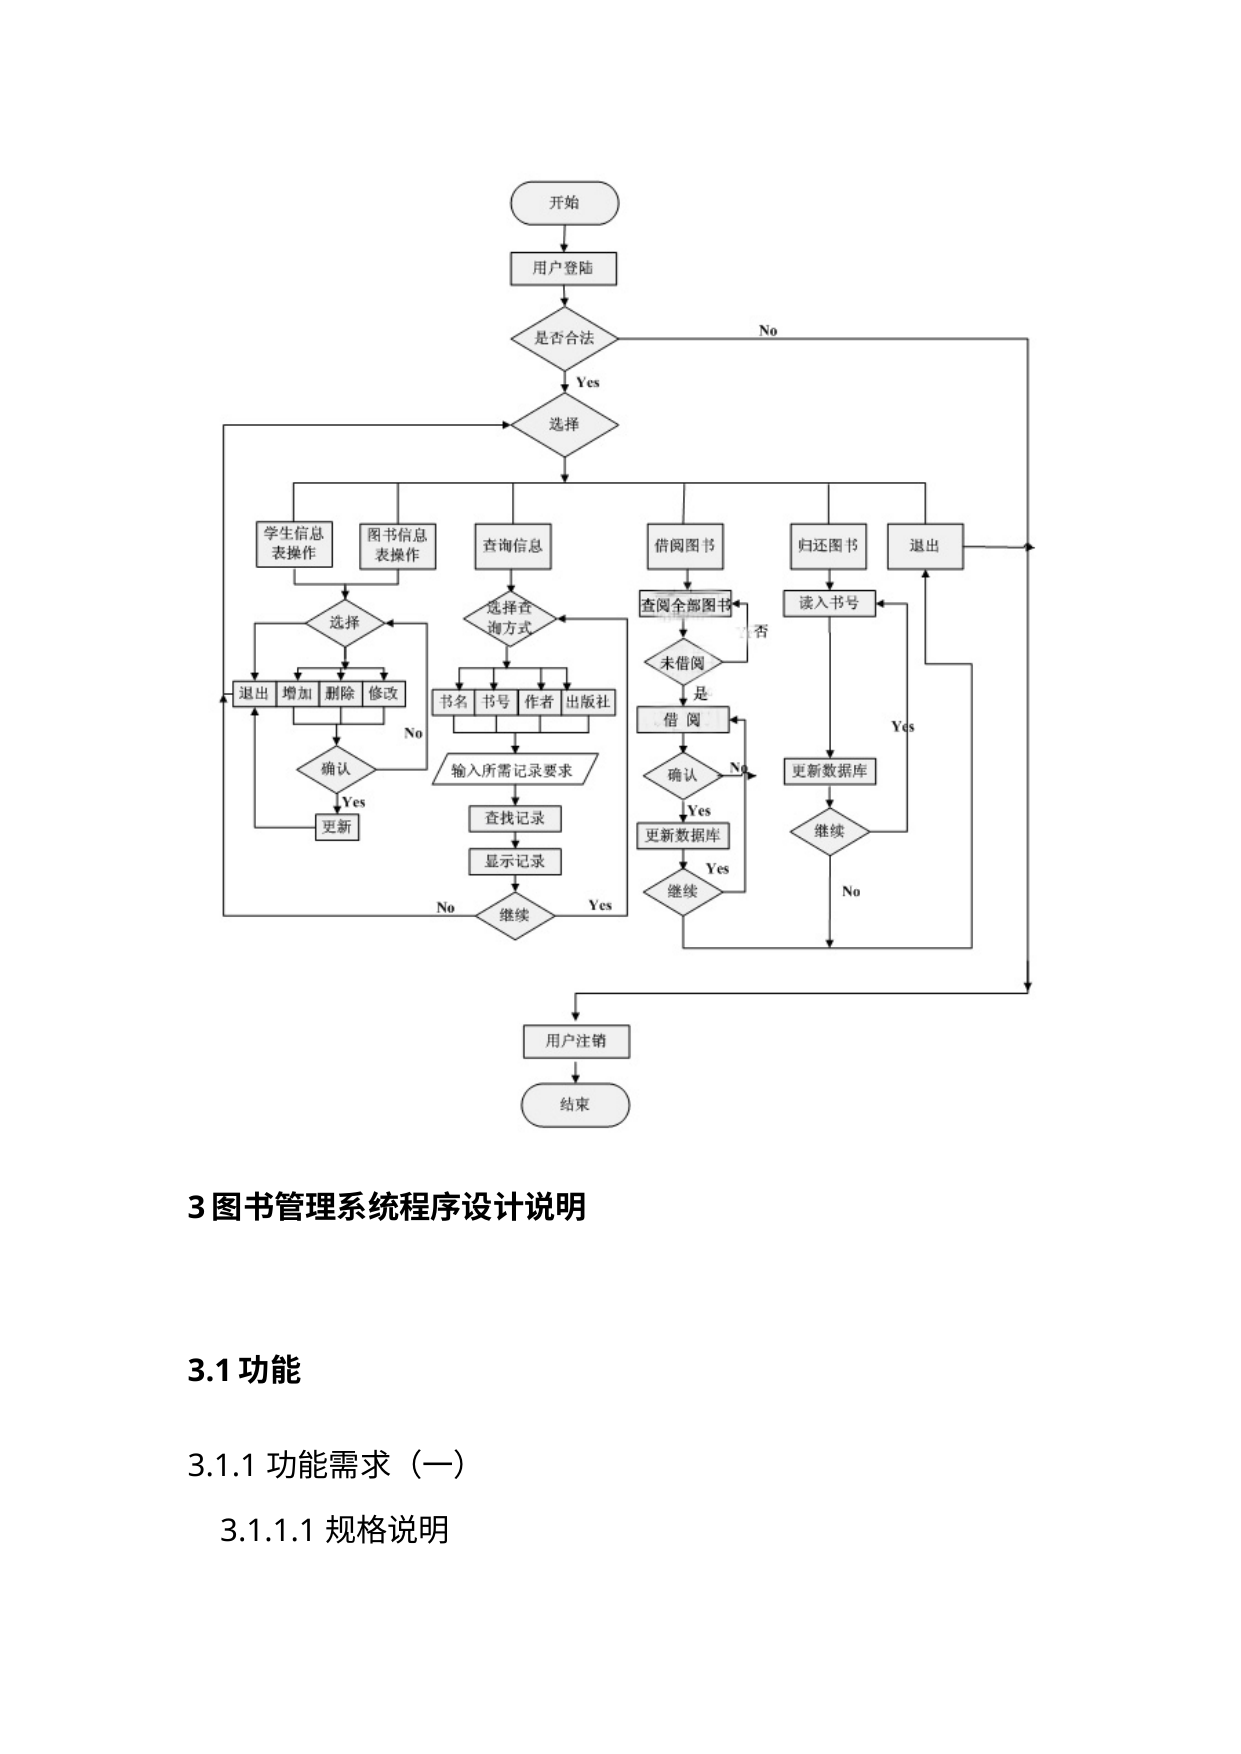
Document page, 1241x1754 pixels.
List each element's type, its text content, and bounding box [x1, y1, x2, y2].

subtitle 3.1功能 [187, 1336, 1053, 1401]
text 3.1.1.1 规格说明 [187, 1495, 1053, 1560]
text 3.1.1 功能需求（一） [187, 1430, 1053, 1495]
picture [187, 162, 1053, 1135]
subtitle 3图书管理系统程序设计说明 [187, 1172, 1053, 1237]
